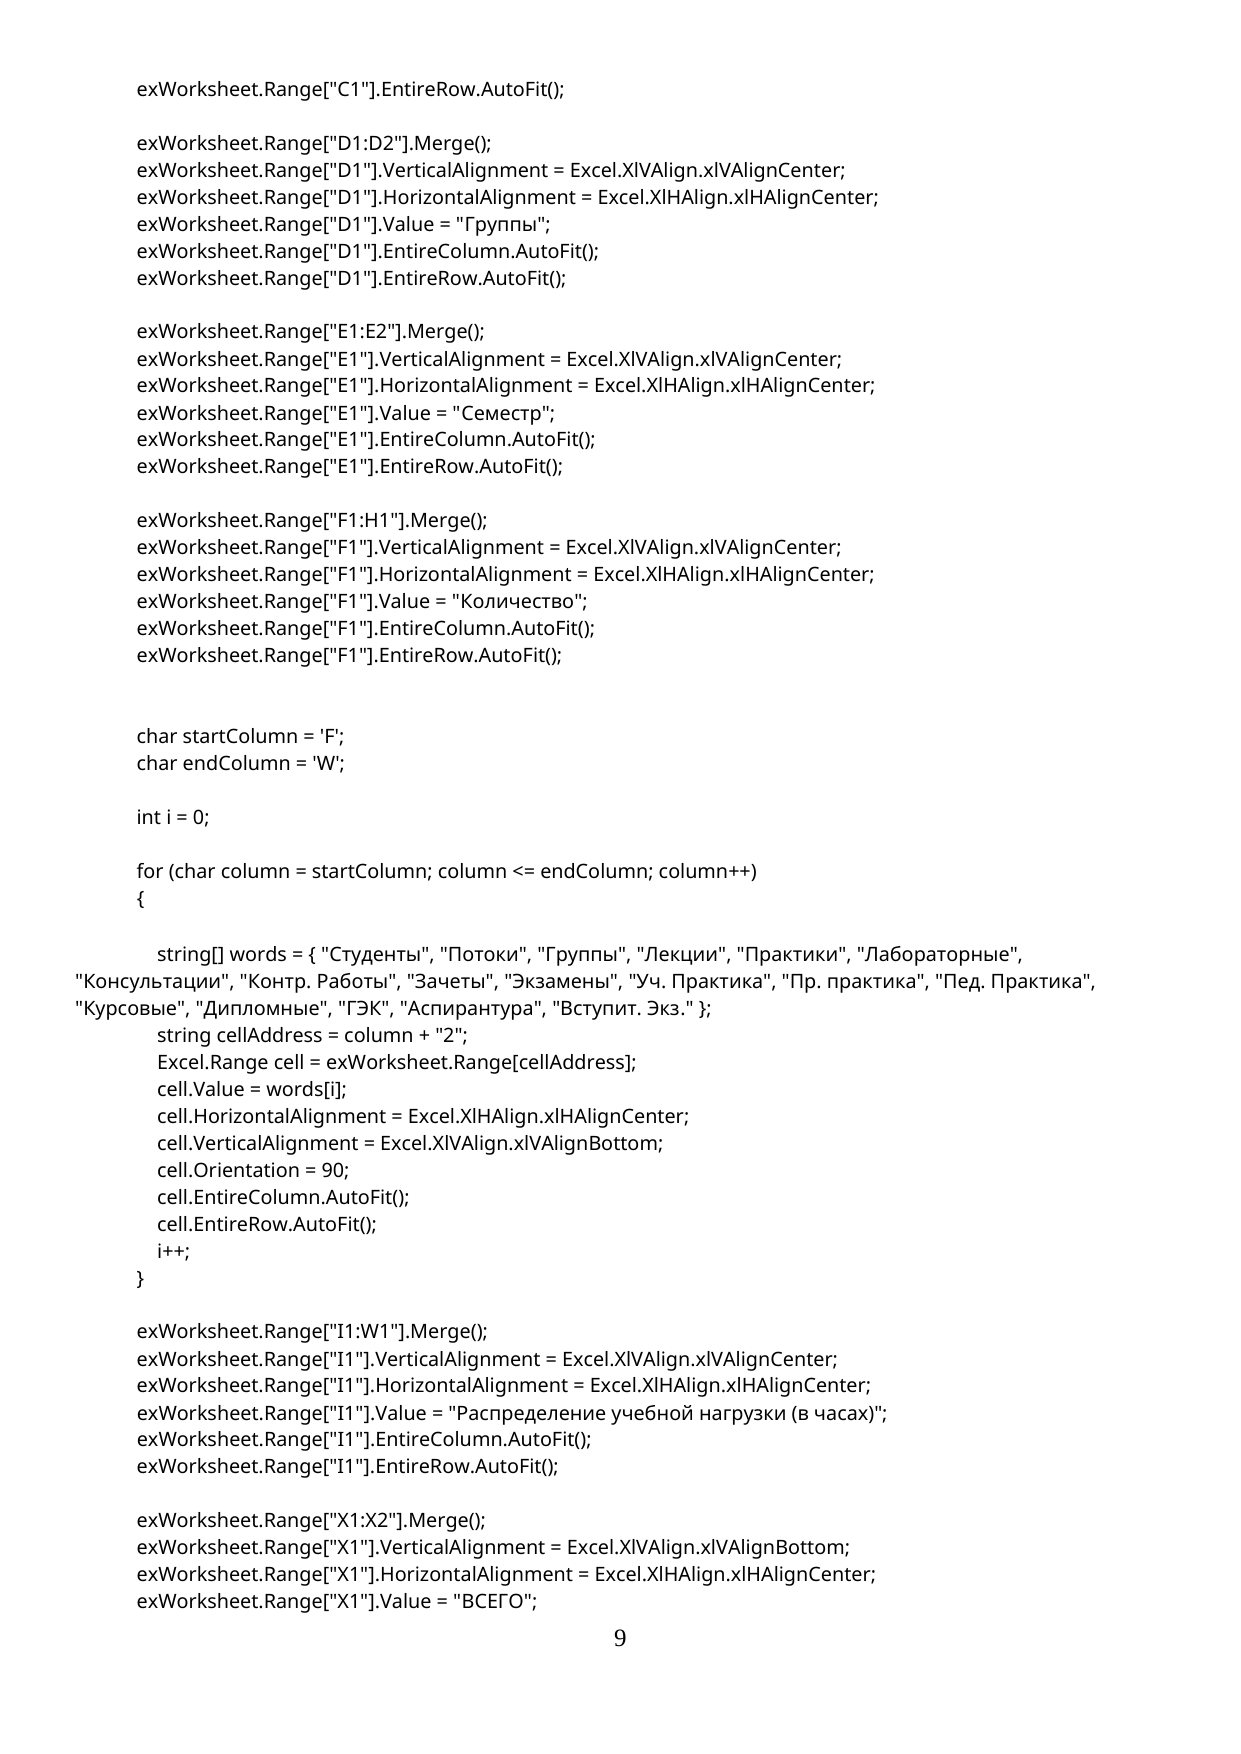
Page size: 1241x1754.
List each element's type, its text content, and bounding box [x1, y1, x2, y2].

text cell.EntireColumn.AutoFit(); [75, 1183, 1165, 1210]
text exWorksheet.Range["X1"].HorizontalAlignment = Excel.XlHAlign.xlHAlignCenter; [75, 1561, 1165, 1588]
text exWorksheet.Range["D1"].VerticalAlignment = Excel.XlVAlign.xlVAlignCenter; [75, 156, 1165, 183]
text { [75, 884, 1165, 911]
text cell.HorizontalAlignment = Excel.XlHAlign.xlHAlignCenter; [75, 1102, 1165, 1129]
text exWorksheet.Range["F1:H1"].Merge(); [75, 507, 1165, 534]
text exWorksheet.Range["F1"].EntireColumn.AutoFit(); [75, 614, 1165, 642]
text cell.Orientation = 90; [75, 1156, 1165, 1183]
text exWorksheet.Range["I1"].EntireColumn.AutoFit(); [75, 1426, 1165, 1453]
text exWorksheet.Range["E1"].HorizontalAlignment = Excel.XlHAlign.xlHAlignCenter; [75, 372, 1165, 399]
text exWorksheet.Range["X1"].VerticalAlignment = Excel.XlVAlign.xlVAlignBottom; [75, 1534, 1165, 1561]
text exWorksheet.Range["D1"].Value = "Группы"; [75, 210, 1165, 237]
text exWorksheet.Range["E1:E2"].Merge(); [75, 318, 1165, 345]
text exWorksheet.Range["E1"].Value = "Семестр"; [75, 399, 1165, 426]
text exWorksheet.Range["I1:W1"].Merge(); [75, 1318, 1165, 1345]
text int i = 0; [75, 803, 1165, 830]
text exWorksheet.Range["D1"].EntireRow.AutoFit(); [75, 264, 1165, 291]
text Excel.Range cell = exWorksheet.Range[cellAddress]; [75, 1048, 1165, 1075]
text exWorksheet.Range["F1"].HorizontalAlignment = Excel.XlHAlign.xlHAlignCenter; [75, 561, 1165, 588]
text string[] words = { "Студенты", "Потоки", "Группы", "Лекции", "Практики", "Лабораторные", "Консультации", "Контр. Работы", "Зачеты", "Экзамены", "Уч. Практика", "Пр. практика", "Пед. Практика", "Курсовые", "Дипломные", "ГЭК", "Аспирантура", "Вступит. Экз." }; [75, 940, 1165, 1021]
text exWorksheet.Range["D1"].EntireColumn.AutoFit(); [75, 237, 1165, 264]
text char startColumn = 'F'; [75, 722, 1165, 749]
text char endColumn = 'W'; [75, 749, 1165, 776]
text exWorksheet.Range["D1"].HorizontalAlignment = Excel.XlHAlign.xlHAlignCenter; [75, 183, 1165, 210]
text exWorksheet.Range["D1:D2"].Merge(); [75, 129, 1165, 156]
text exWorksheet.Range["I1"].Value = "Распределение учебной нагрузки (в часах)"; [75, 1399, 1165, 1426]
text cell.VerticalAlignment = Excel.XlVAlign.xlVAlignBottom; [75, 1129, 1165, 1156]
text exWorksheet.Range["F1"].VerticalAlignment = Excel.XlVAlign.xlVAlignCenter; [75, 534, 1165, 561]
text exWorksheet.Range["E1"].VerticalAlignment = Excel.XlVAlign.xlVAlignCenter; [75, 345, 1165, 372]
text cell.EntireRow.AutoFit(); [75, 1210, 1165, 1237]
text exWorksheet.Range["X1:X2"].Merge(); [75, 1507, 1165, 1534]
text exWorksheet.Range["I1"].VerticalAlignment = Excel.XlVAlign.xlVAlignCenter; [75, 1345, 1165, 1372]
text for (char column = startColumn; column <= endColumn; column++) [75, 857, 1165, 884]
text exWorksheet.Range["C1"].EntireRow.AutoFit(); [75, 75, 1165, 102]
text string cellAddress = column + "2"; [75, 1021, 1165, 1048]
text exWorksheet.Range["E1"].EntireColumn.AutoFit(); [75, 426, 1165, 453]
text exWorksheet.Range["X1"].Value = "ВСЕГО"; [75, 1588, 1165, 1614]
text exWorksheet.Range["I1"].HorizontalAlignment = Excel.XlHAlign.xlHAlignCenter; [75, 1372, 1165, 1399]
text exWorksheet.Range["I1"].EntireRow.AutoFit(); [75, 1453, 1165, 1480]
text exWorksheet.Range["F1"].EntireRow.AutoFit(); [75, 642, 1165, 668]
text cell.Value = words[i]; [75, 1075, 1165, 1102]
text i++; [75, 1237, 1165, 1264]
text exWorksheet.Range["F1"].Value = "Количество"; [75, 588, 1165, 614]
text } [75, 1264, 1165, 1291]
text exWorksheet.Range["E1"].EntireRow.AutoFit(); [75, 453, 1165, 480]
